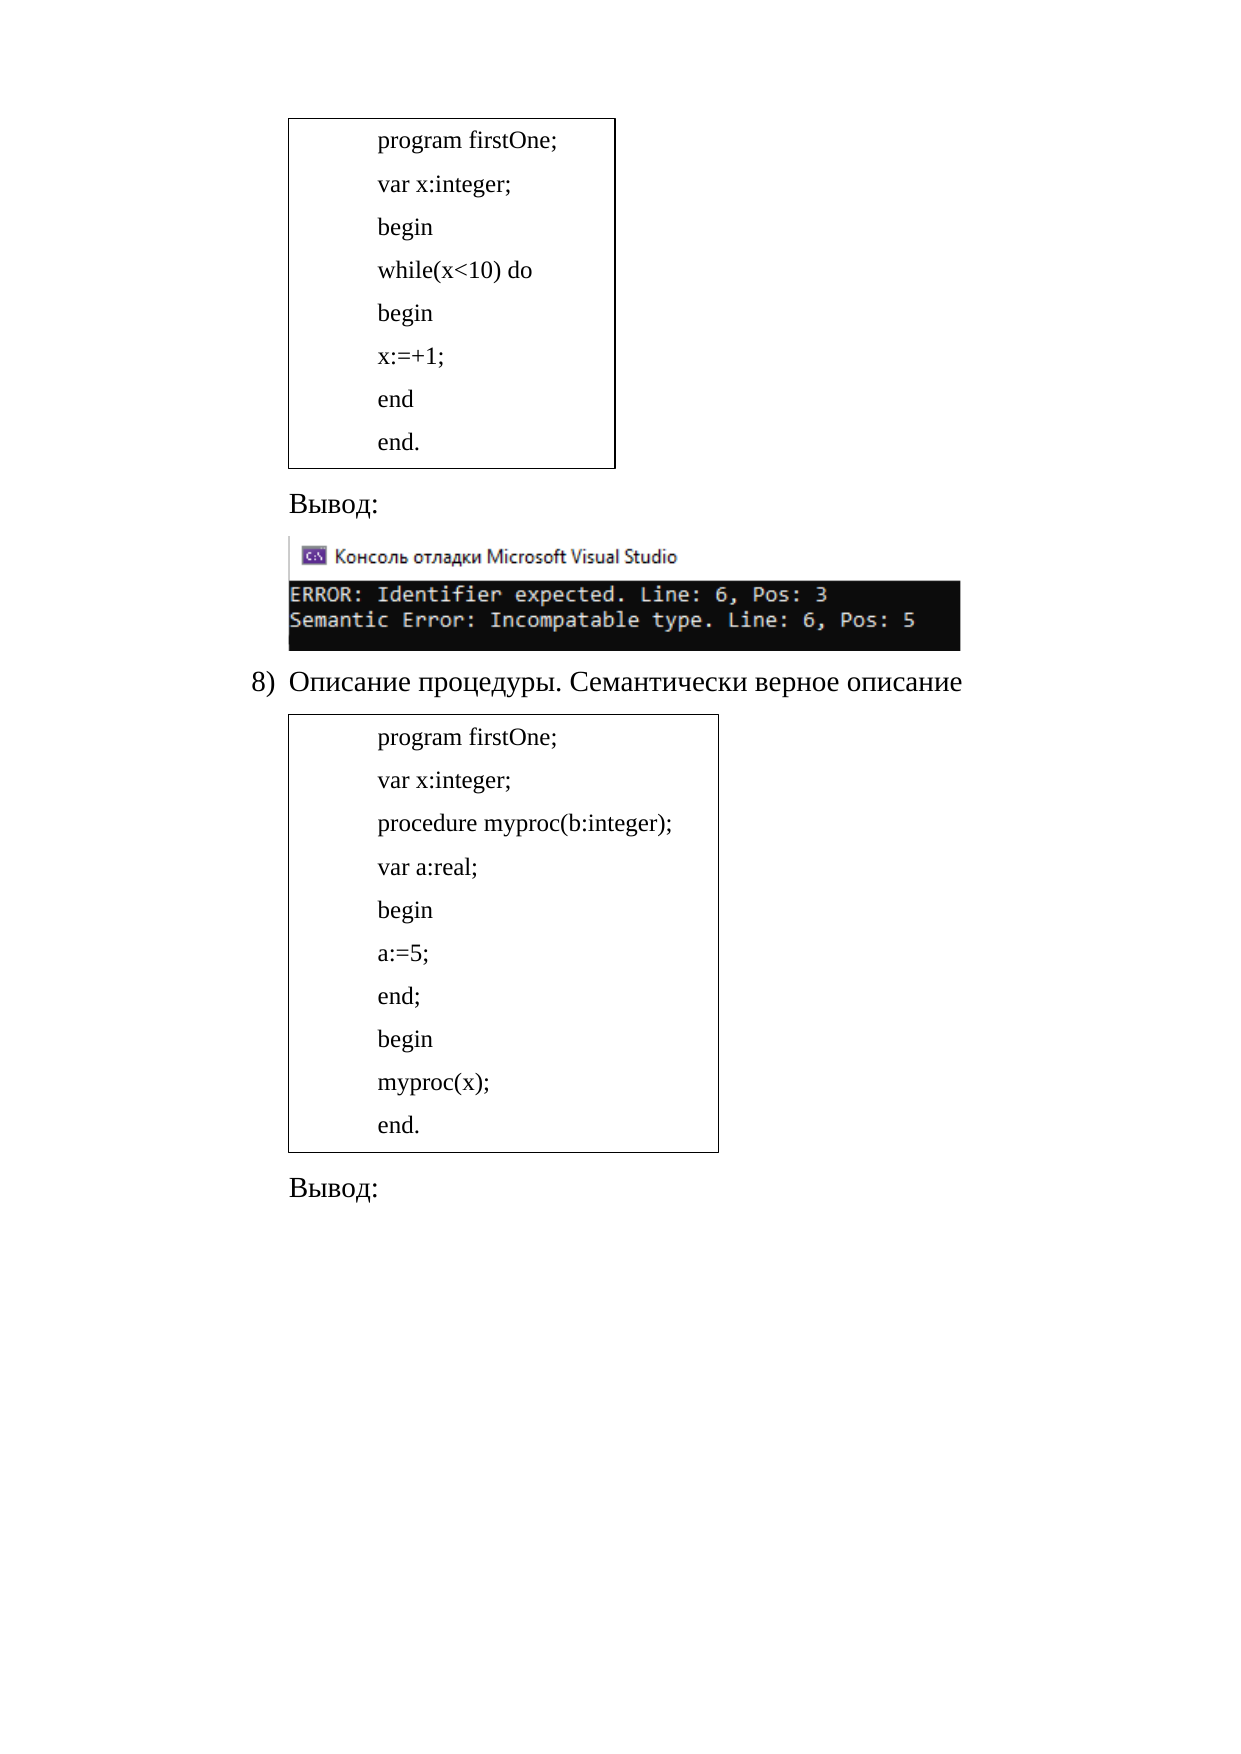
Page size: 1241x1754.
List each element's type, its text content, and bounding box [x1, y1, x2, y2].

list Описание процедуры. Семантически верное описание [251, 664, 1152, 698]
list Вывод: [288, 486, 1152, 519]
picture [288, 536, 961, 651]
list Вывод: [288, 1170, 1152, 1203]
